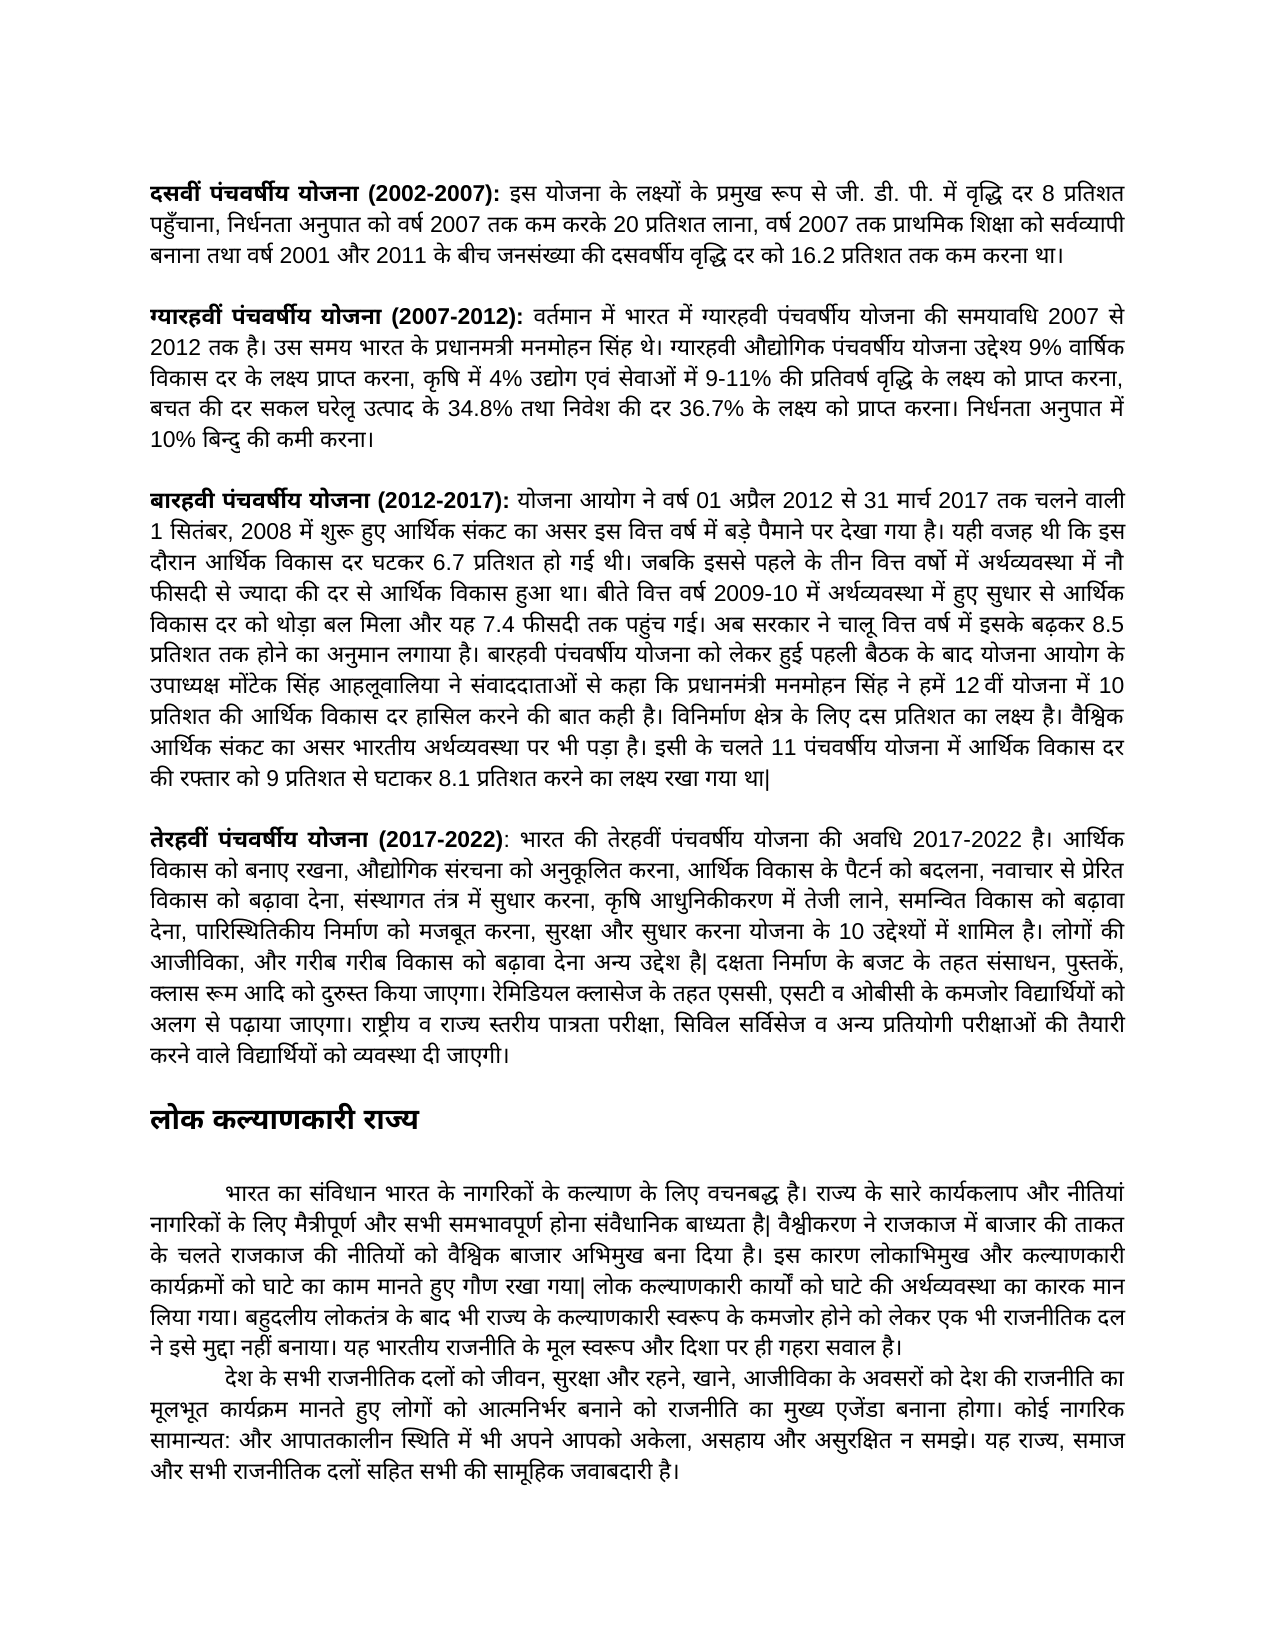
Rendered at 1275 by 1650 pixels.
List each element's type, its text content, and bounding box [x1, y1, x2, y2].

text तेरहवीं पंचवर्षीय योजना (2017-2022): भारत की तेरहवीं पंचवर्षीय योजना की अवधि 2017-2022 है। आर्थिक विकास को बनाए रखना, औद्योगिक संरचना को अनुकूलित करना, आर्थिक विकास के पैटर्न को बदलना, नवाचार से प्रेरित विकास को बढ़ावा देना, संस्थागत तंत्र में सुधार करना, कृषि आधुनिकीकरण में तेजी लाने, समन्वित विकास को बढ़ावा देना, पारिस्थितिकीय निर्माण को मजबूत करना, सुरक्षा और सुधार करना योजना के 10 उद्देश्यों में शामिल है। लोगों की आजीविका, और गरीब गरीब विकास को बढ़ावा देना अन्य उद्देश है| दक्षता निर्माण के बजट के तहत संसाधन, पुस्तकें, क्लास रूम आदि को दुरुस्त किया जाएगा। रेमिडियल क्लासेज के तहत एससी, एसटी व ओबीसी के कमजोर विद्यार्थियों को अलग से पढ़ाया जाएगा। राष्ट्रीय व राज्य स्तरीय पात्रता परीक्षा, सिविल सर्विसेज व अन्य प्रतियोगी परीक्षाओं की तैयारी करने वाले विद्यार्थियों को व्यवस्था दी जाएगी। [150, 1019, 1125, 1068]
text ग्यारहवीं पंचवर्षीय योजना (2007-2012): वर्तमान में भारत में ग्यारहवी पंचवर्षीय योजना की समयावधि 2007 से 2012 तक है। उस समय भारत के प्रधानमत्री मनमोहन सिंह थे। ग्यारहवी औद्योगिक पंचवर्षीय योजना उद्देश्य 9% वार्षिक विकास दर के लक्ष्य प्राप्त करना, कृषि में 4% उद्योग एवं सेवाओं में 9-11% की प्रतिवर्ष वृद्धि के लक्ष्य को प्राप्त करना, बचत की दर सकल घरेलू उत्पाद के 34.8% तथा निवेश की दर 36.7% के लक्ष्य को प्राप्त करना। निर्धनता अनुपात में 10% बिन्दु की कमी करना। [150, 303, 1125, 453]
text दसवीं पंचवर्षीय योजना (2002-2007): इस योजना के लक्ष्यों के प्रमुख रूप से जी. डी. पी. में वृद्धि दर 8 प्रतिशत पहुँचाना, निर्धनता अनुपात को वर्ष 2007 तक कम करके 20 प्रतिशत लाना, वर्ष 2007 तक प्राथमिक शिक्षा को सर्वव्यापी बनाना तथा वर्ष 2001 और 2011 के बीच जनसंख्या की दसवर्षीय वृद्धि दर को 16.2 प्रतिशत तक कम करना था। [150, 180, 1125, 269]
text भारत का संविधान भारत के नागरिकों के कल्याण के लिए वचनबद्ध है। राज्य के सारे कार्यकलाप और नीतियां नागरिकों के लिए मैत्रीपूर्ण और सभी समभावपूर्ण होना संवैधानिक बाध्यता है| वैश्वीकरण ने राजकाज में बाजार की ताकत के चलते राजकाज की नीतियों को वैश्विक बाजार अभिमुख बना दिया है। इस कारण लोकाभिमुख और कल्याणकारी कार्यक्रमों को घाटे का काम मानते हुए गौण रखा गया| लोक कल्याणकारी कार्यों को घाटे की अर्थव्यवस्था का कारक मान लिया गया। बहुदलीय लोकतंत्र के बाद भी राज्य के कल्याणकारी स्वरूप के कमजोर होने को लेकर एक भी राजनीतिक दल ने इसे मुद्दा नहीं बनाया। यह भारतीय राजनीति के मूल स्वरूप और दिशा पर ही गहरा सवाल है। [150, 1180, 1125, 1361]
text तेरहवीं पंचवर्षीय योजना (2017-2022): भारत की तेरहवीं पंचवर्षीय योजना की अवधि 2017-2022 है। आर्थिक विकास को बनाए रखना, औद्योगिक संरचना को अनुकूलित करना, आर्थिक विकास के पैटर्न को बदलना, नवाचार से प्रेरित विकास को बढ़ावा देना, संस्थागत तंत्र में सुधार करना, कृषि आधुनिकीकरण में तेजी लाने, समन्वित विकास को बढ़ावा देना, पारिस्थितिकीय निर्माण को मजबूत करना, सुरक्षा और सुधार करना योजना के 10 उद्देश्यों में शामिल है। लोगों की आजीविका, और गरीब गरीब विकास को बढ़ावा देना अन्य उद्देश है| दक्षता निर्माण के बजट के तहत संसाधन, पुस्तकें, क्लास रूम आदि को दुरुस्त किया जाएगा। रेमिडियल क्लासेज के तहत एससी, एसटी व ओबीसी के कमजोर विद्यार्थियों को अलग से पढ़ाया जाएगा। राष्ट्रीय व राज्य स्तरीय पात्रता परीक्षा, सिविल सर्विसेज व अन्य प्रतियोगी परीक्षाओं की तैयारी करने वाले विद्यार्थियों को व्यवस्था दी जाएगी। [150, 826, 1125, 1018]
text देश के सभी राजनीतिक दलों को जीवन, सुरक्षा और रहने, खाने, आजीविका के अवसरों को देश की राजनीति का मूलभूत कार्यक्रम मानते हुए लोगों को आत्मनिर्भर बनाने को राजनीति का मुख्य एजेंडा बनाना होगा। कोई नागरिक सामान्यत: और आपातकालीन स्थिति में भी अपने आपको अकेला, असहाय और असुरक्षित न समझे। यह राज्य, समाज और सभी राजनीतिक दलों सहित सभी की सामूहिक जवाबदारी है। [150, 1365, 1125, 1484]
text लोक कल्याणकारी राज्य [150, 1103, 1125, 1137]
text बारहवी पंचवर्षीय योजना (2012-2017): योजना आयोग ने वर्ष 01 अप्रैल 2012 से 31 मार्च 2017 तक चलने वाली 1 सितंबर, 2008 में शुरू हुए आर्थिक संकट का असर इस वित्त वर्ष में बड़े पैमाने पर देखा गया है। यही वजह थी कि इस दौरान आर्थिक विकास दर घटकर 6.7 प्रतिशत हो गई थी। जबकि इससे पहले के तीन वित्त वर्षो में अर्थव्यवस्था में नौ फीसदी से ज्यादा की दर से आर्थिक विकास हुआ था। बीते वित्त वर्ष 2009-10 में अर्थव्यवस्था में हुए सुधार से आर्थिक विकास दर को थोड़ा बल मिला और यह 7.4 फीसदी तक पहुंच गई। अब सरकार ने चालू वित्त वर्ष में इसके बढ़कर 8.5 प्रतिशत तक होने का अनुमान लगाया है। बारहवी पंचवर्षीय योजना को लेकर हुई पहली बैठक के बाद योजना आयोग के उपाध्यक्ष मोंटेक सिंह आहलूवालिया ने संवाददाताओं से कहा कि प्रधानमंत्री मनमोहन सिंह ने हमें 12वीं योजना में 10 प्रतिशत की आर्थिक विकास दर हासिल करने की बात कही है। विनिर्माण क्षेत्र के लिए दस प्रतिशत का लक्ष्य है। वैश्विक आर्थिक संकट का असर भारतीय अर्थव्यवस्था पर भी पड़ा है। इसी के चलते 11 पंचवर्षीय योजना में आर्थिक विकास दर की रफ्तार को 9 प्रतिशत से घटाकर 8.1 प्रतिशत करने का लक्ष्य रखा गया था| [150, 487, 1125, 792]
